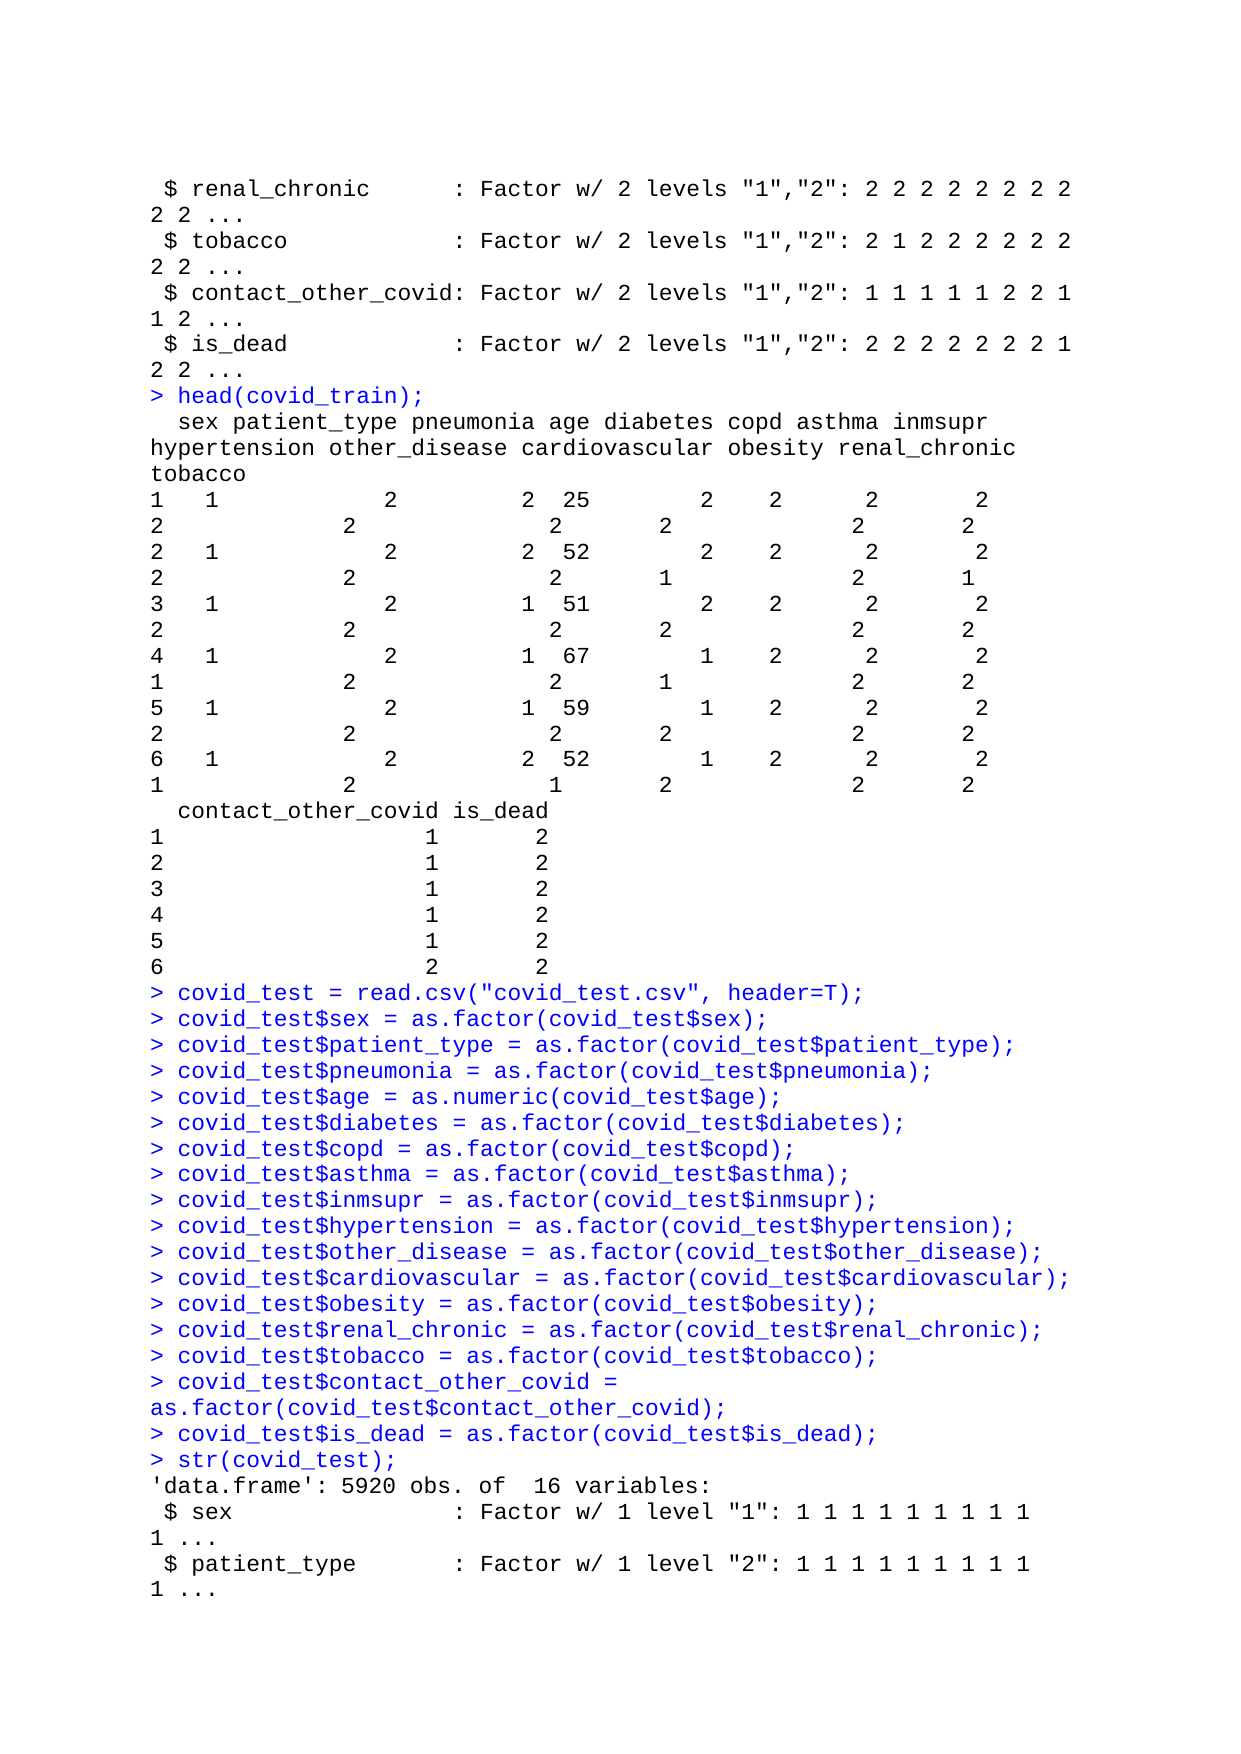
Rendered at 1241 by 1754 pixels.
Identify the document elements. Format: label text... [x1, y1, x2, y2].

text > covid_test$diabetes = as.factor(covid_test$diabetes); [150, 1111, 1090, 1137]
text > str(covid_test); [150, 1448, 1090, 1474]
text 2 1 2 2 52 2 2 2 2 2 2 2 1 2 1 [150, 540, 1090, 592]
text $ sex : Factor w/ 1 level "1": 1 1 1 1 1 1 1 1 1 1 ... [150, 1500, 1090, 1552]
text 1 1 2 [150, 826, 1090, 852]
text 2 1 2 [150, 852, 1090, 877]
text 3 1 2 [150, 877, 1090, 903]
text > covid_test$obesity = as.factor(covid_test$obesity); [150, 1292, 1090, 1318]
text > covid_test = read.csv("covid_test.csv", header=T); [150, 981, 1090, 1007]
text > head(covid_train); [150, 385, 1090, 411]
text > covid_test$pneumonia = as.factor(covid_test$pneumonia); [150, 1059, 1090, 1085]
text 6 2 2 [150, 955, 1090, 981]
text 5 1 2 [150, 929, 1090, 955]
text > covid_test$patient_type = as.factor(covid_test$patient_type); [150, 1033, 1090, 1059]
text $ renal_chronic : Factor w/ 2 levels "1","2": 2 2 2 2 2 2 2 2 2 2 ... [150, 177, 1090, 229]
text > covid_test$hypertension = as.factor(covid_test$hypertension); [150, 1215, 1090, 1241]
text 6 1 2 2 52 1 2 2 2 1 2 1 2 2 2 [150, 748, 1090, 800]
text > covid_test$asthma = as.factor(covid_test$asthma); [150, 1163, 1090, 1189]
text > covid_test$other_disease = as.factor(covid_test$other_disease); [150, 1241, 1090, 1267]
text > covid_test$is_dead = as.factor(covid_test$is_dead); [150, 1422, 1090, 1448]
text $ contact_other_covid: Factor w/ 2 levels "1","2": 1 1 1 1 1 2 2 1 1 2 ... [150, 281, 1090, 333]
text $ patient_type : Factor w/ 1 level "2": 1 1 1 1 1 1 1 1 1 1 ... [150, 1552, 1090, 1604]
text > covid_test$copd = as.factor(covid_test$copd); [150, 1137, 1090, 1163]
text contact_other_covid is_dead [150, 800, 1090, 826]
text > covid_test$renal_chronic = as.factor(covid_test$renal_chronic); [150, 1318, 1090, 1344]
text 4 1 2 [150, 903, 1090, 929]
text 4 1 2 1 67 1 2 2 2 1 2 2 1 2 2 [150, 644, 1090, 696]
text > covid_test$contact_other_covid = as.factor(covid_test$contact_other_covid); [150, 1370, 1090, 1422]
text 'data.frame': 5920 obs. of 16 variables: [150, 1474, 1090, 1500]
text 3 1 2 1 51 2 2 2 2 2 2 2 2 2 2 [150, 592, 1090, 644]
text > covid_test$age = as.numeric(covid_test$age); [150, 1085, 1090, 1111]
text > covid_test$cardiovascular = as.factor(covid_test$cardiovascular); [150, 1267, 1090, 1292]
text $ is_dead : Factor w/ 2 levels "1","2": 2 2 2 2 2 2 2 1 2 2 ... [150, 333, 1090, 385]
text $ tobacco : Factor w/ 2 levels "1","2": 2 1 2 2 2 2 2 2 2 2 ... [150, 229, 1090, 281]
text 1 1 2 2 25 2 2 2 2 2 2 2 2 2 2 [150, 488, 1090, 540]
text > covid_test$tobacco = as.factor(covid_test$tobacco); [150, 1344, 1090, 1370]
text > covid_test$sex = as.factor(covid_test$sex); [150, 1007, 1090, 1033]
text 5 1 2 1 59 1 2 2 2 2 2 2 2 2 2 [150, 696, 1090, 748]
text > covid_test$inmsupr = as.factor(covid_test$inmsupr); [150, 1189, 1090, 1215]
text sex patient_type pneumonia age diabetes copd asthma inmsupr hypertension other_disease cardiovascular obesity renal_chronic tobacco [150, 411, 1090, 488]
